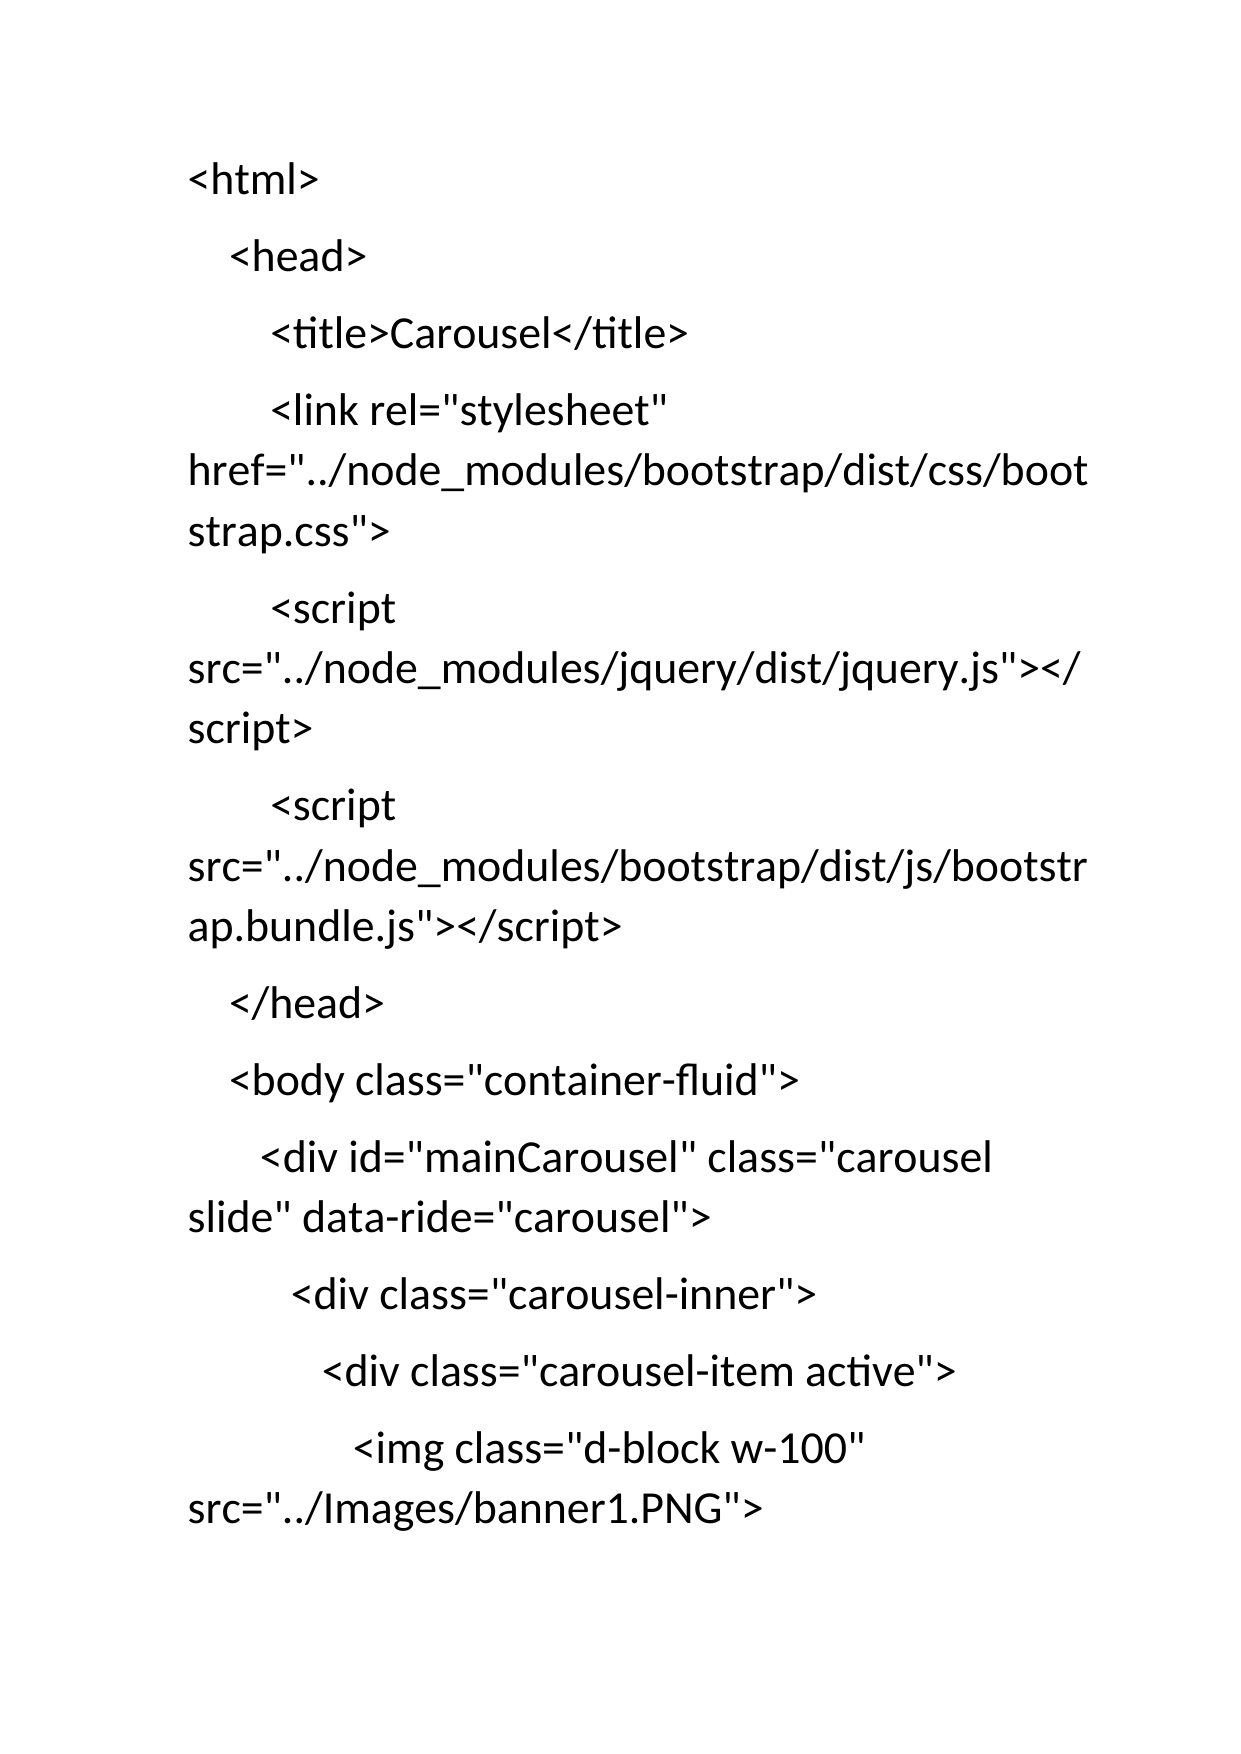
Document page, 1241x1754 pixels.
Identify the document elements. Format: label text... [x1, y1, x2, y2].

text <title>Carousel</title> [187, 304, 1090, 360]
text <html> [187, 150, 1090, 206]
text </head> [187, 974, 1090, 1030]
text <body class="container-fluid"> [187, 1051, 1090, 1107]
text <head> [187, 227, 1090, 283]
text <div class="carousel-item active"> [187, 1342, 1090, 1398]
text <link rel="stylesheet" href="../node_modules/bootstrap/dist/css/bootstrap.css"> [187, 381, 1090, 557]
text <script src="../node_modules/jquery/dist/jquery.js"></script> [187, 578, 1090, 755]
text <div id="mainCarousel" class="carousel slide" data-ride="carousel"> [187, 1128, 1090, 1244]
text <div class="carousel-inner"> [187, 1265, 1090, 1321]
text <script src="../node_modules/bootstrap/dist/js/bootstrap.bundle.js"></script> [187, 776, 1090, 953]
text <img class="d-block w-100" src="../Images/banner1.PNG"> [187, 1419, 1090, 1535]
